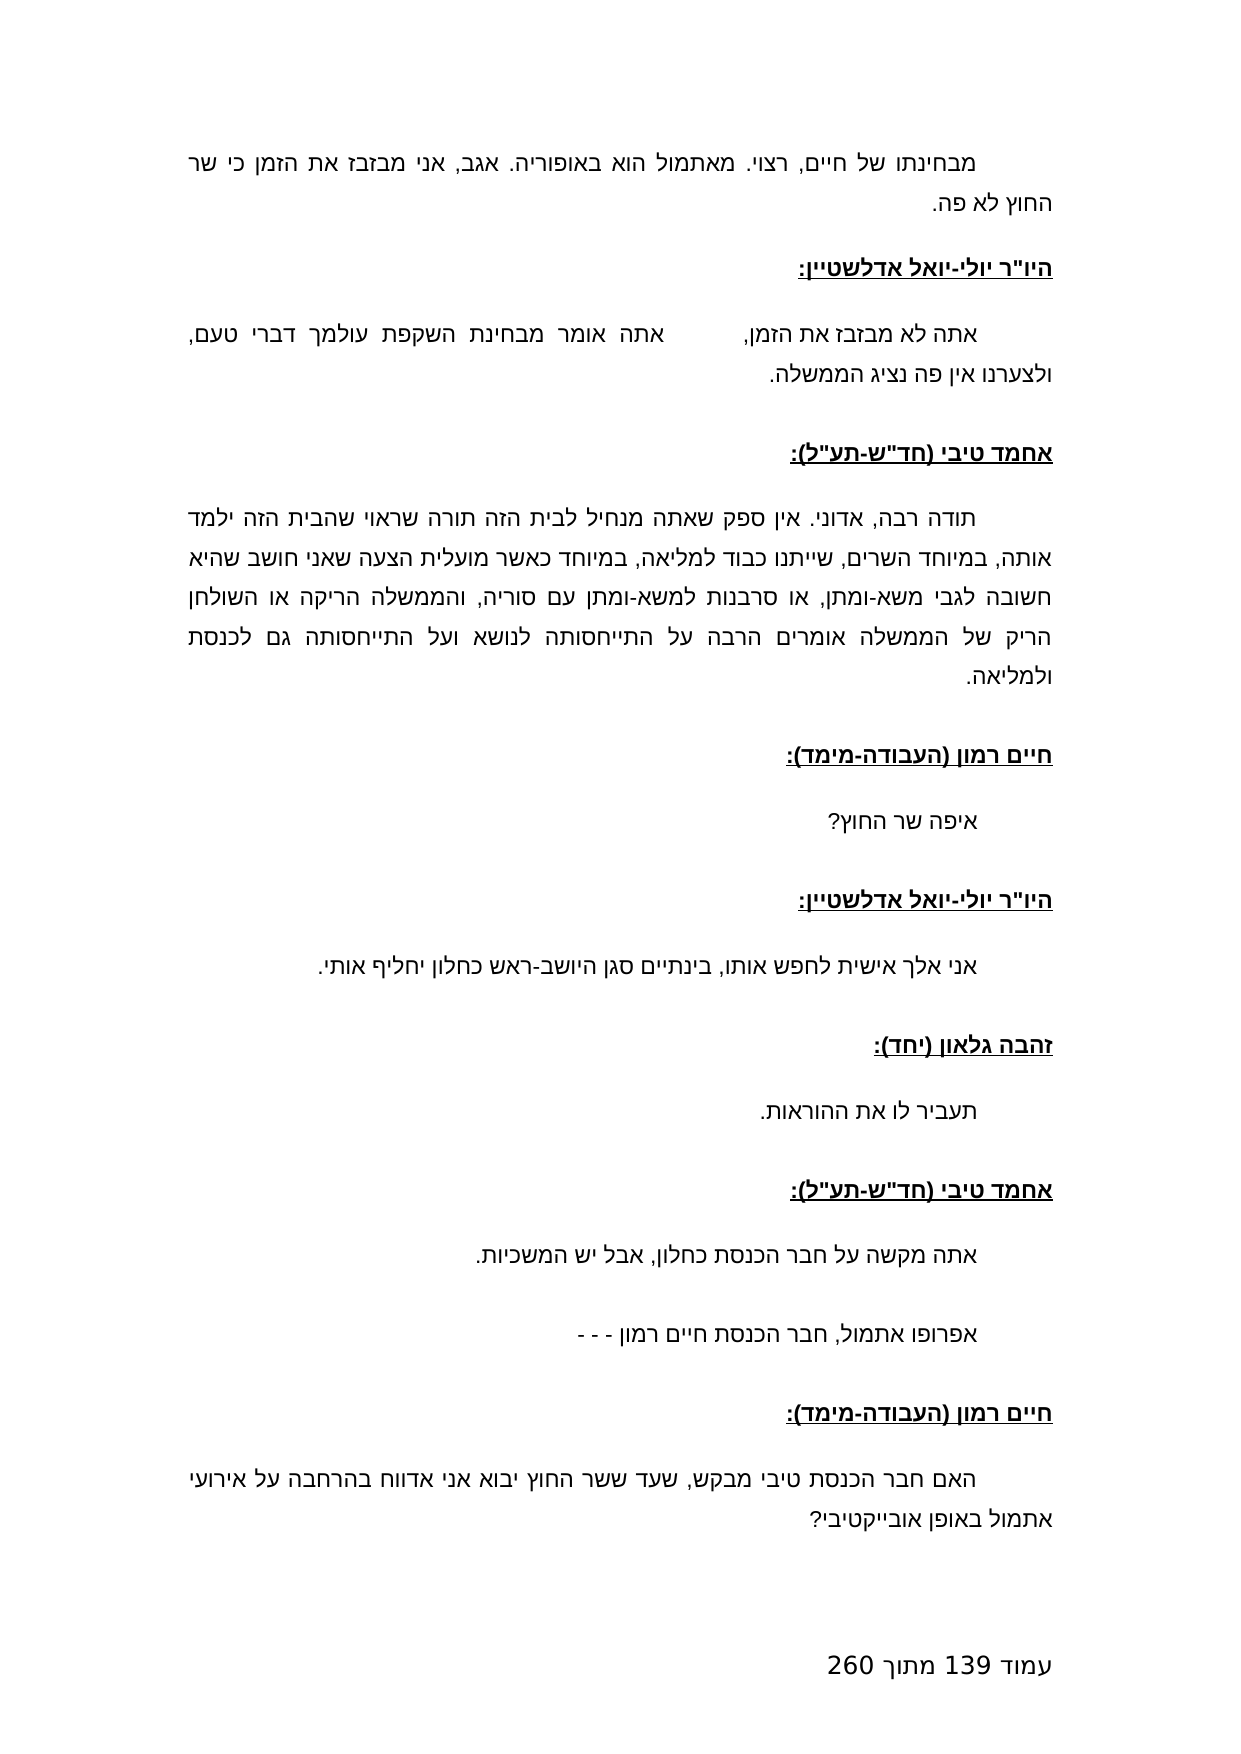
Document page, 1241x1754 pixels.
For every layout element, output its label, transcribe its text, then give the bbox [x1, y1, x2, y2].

text חיים רמון (העבודה-מימד): [187, 1400, 1053, 1427]
text אתה לא מבזבז את הזמן, אתה אומר מבחינת השקפת עולמך דברי טעם, ולצערנו אין פה נציג הממשלה. [187, 321, 1053, 387]
text אתה מקשה על חבר הכנסת כחלון, אבל יש המשכיות. [187, 1242, 1053, 1269]
text תעביר לו את ההוראות. [187, 1098, 1053, 1124]
text אחמד טיבי (חד"ש-תע"ל): [187, 1177, 1053, 1203]
text אפרופו אתמול, חבר הכנסת חיים רמון - - - [187, 1321, 1053, 1348]
text היו"ר יולי-יואל אדלשטיין: [187, 887, 1053, 913]
text זהבה גלאון (יחד): [187, 1032, 1053, 1058]
text האם חבר הכנסת טיבי מבקש, שעד ששר החוץ יבוא אני אדווח בהרחבה על אירועי אתמול באופן אובייקטיבי? [187, 1466, 1053, 1532]
text חיים רמון (העבודה-מימד): [187, 742, 1053, 769]
text היו"ר יולי-יואל אדלשטיין: [187, 255, 1053, 282]
text אחמד טיבי (חד"ש-תע"ל): [187, 439, 1053, 466]
text תודה רבה, אדוני. אין ספק שאתה מנחיל לבית הזה תורה שראוי שהבית הזה ילמד אותה, במיוחד השרים, שייתנו כבוד למליאה, במיוחד כאשר מועלית הצעה שאני חושב שהיא חשובה לגבי משא-ומתן, או סרבנות למשא-ומתן עם סוריה, והממשלה הריקה או השולחן הריק של הממשלה אומרים הרבה על התייחסותה לנושא ועל התייחסותה גם לכנסת ולמליאה. [187, 505, 1053, 690]
text מבחינתו של חיים, רצוי. מאתמול הוא באופוריה. אגב, אני מבזבז את הזמן כי שר החוץ לא פה. [187, 150, 1053, 216]
text אני אלך אישית לחפש אותו, בינתיים סגן היושב-ראש כחלון יחליף אותי. [187, 953, 1053, 979]
text איפה שר החוץ? [187, 808, 1053, 834]
